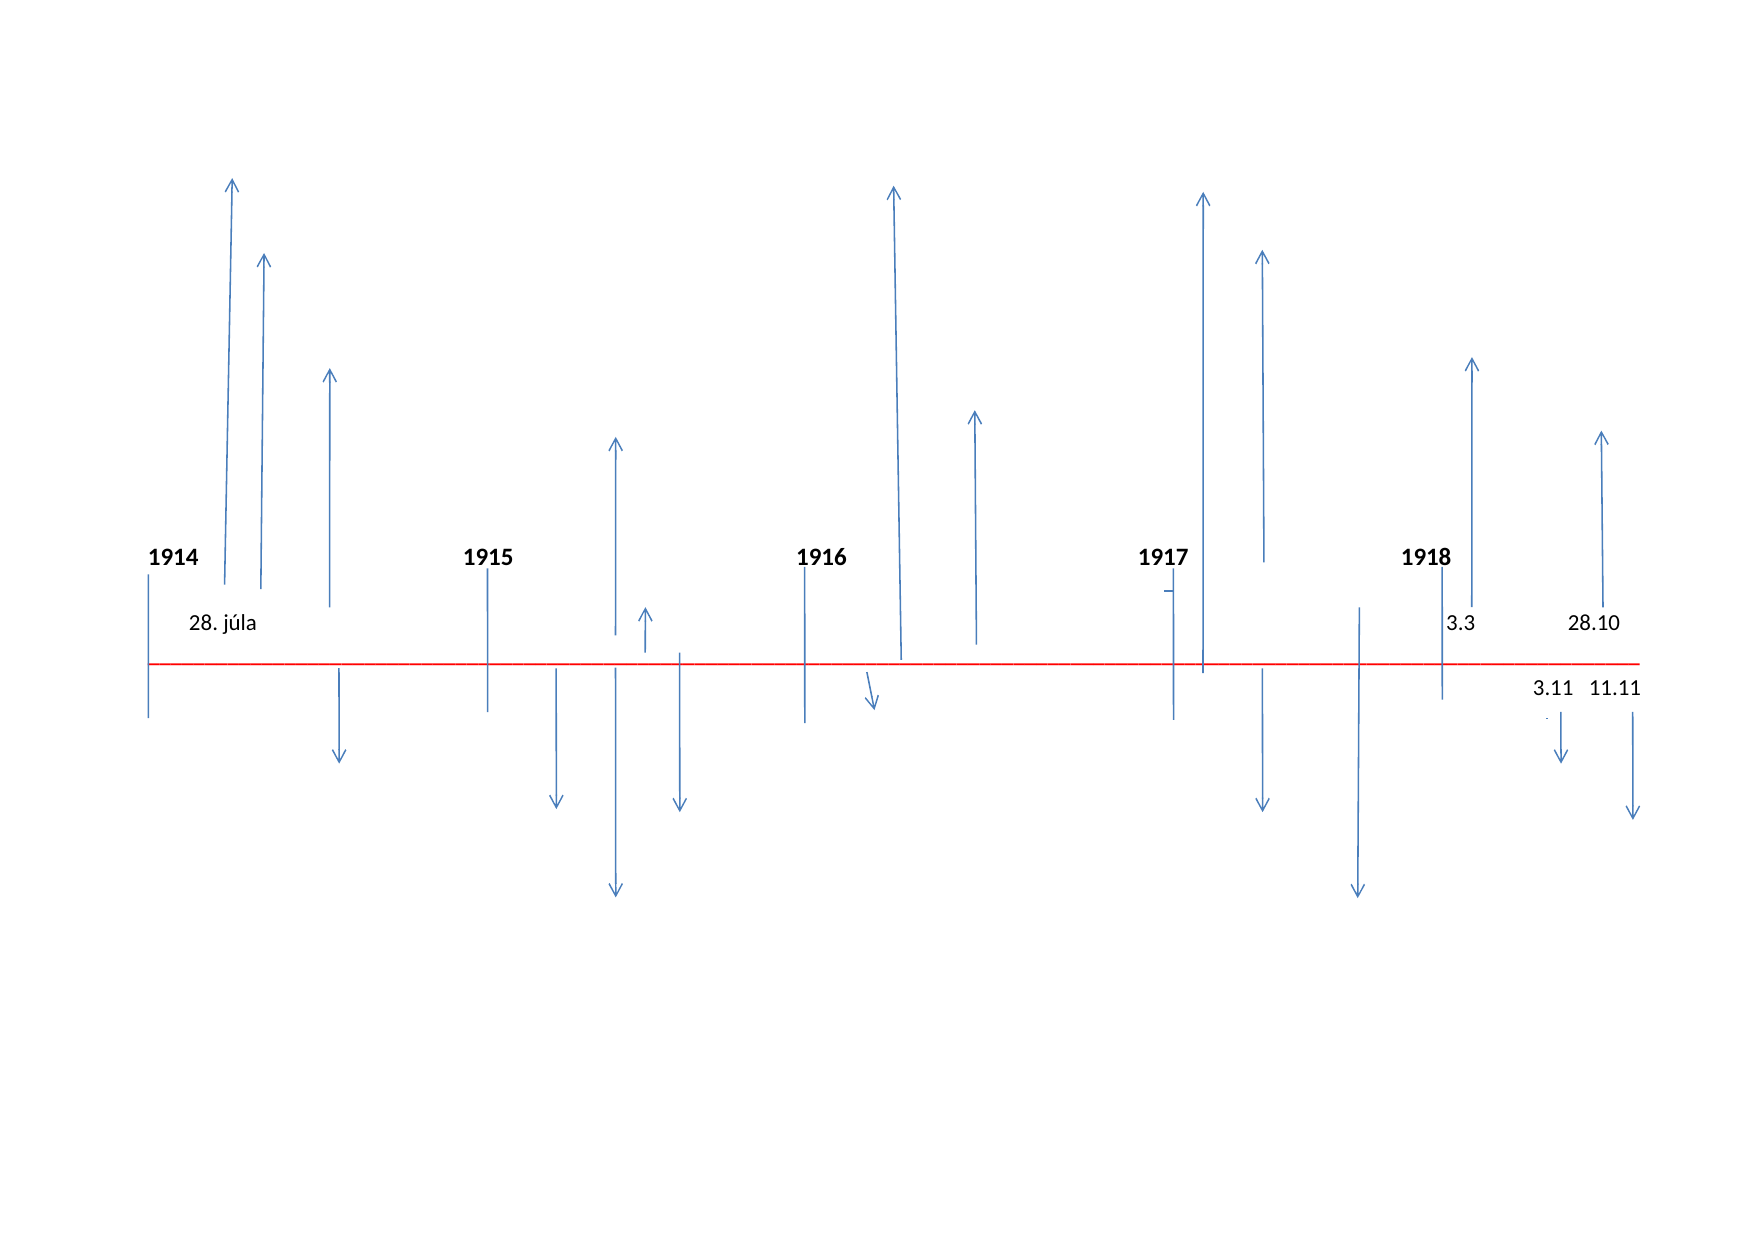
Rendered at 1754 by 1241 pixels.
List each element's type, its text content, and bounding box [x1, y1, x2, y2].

text 1914 1915 1916 1917 1918 28. júla 3.3 28.10 ___________________________________________________________________________________________________________________________________ 3.11 11.11 [148, 541, 1654, 765]
